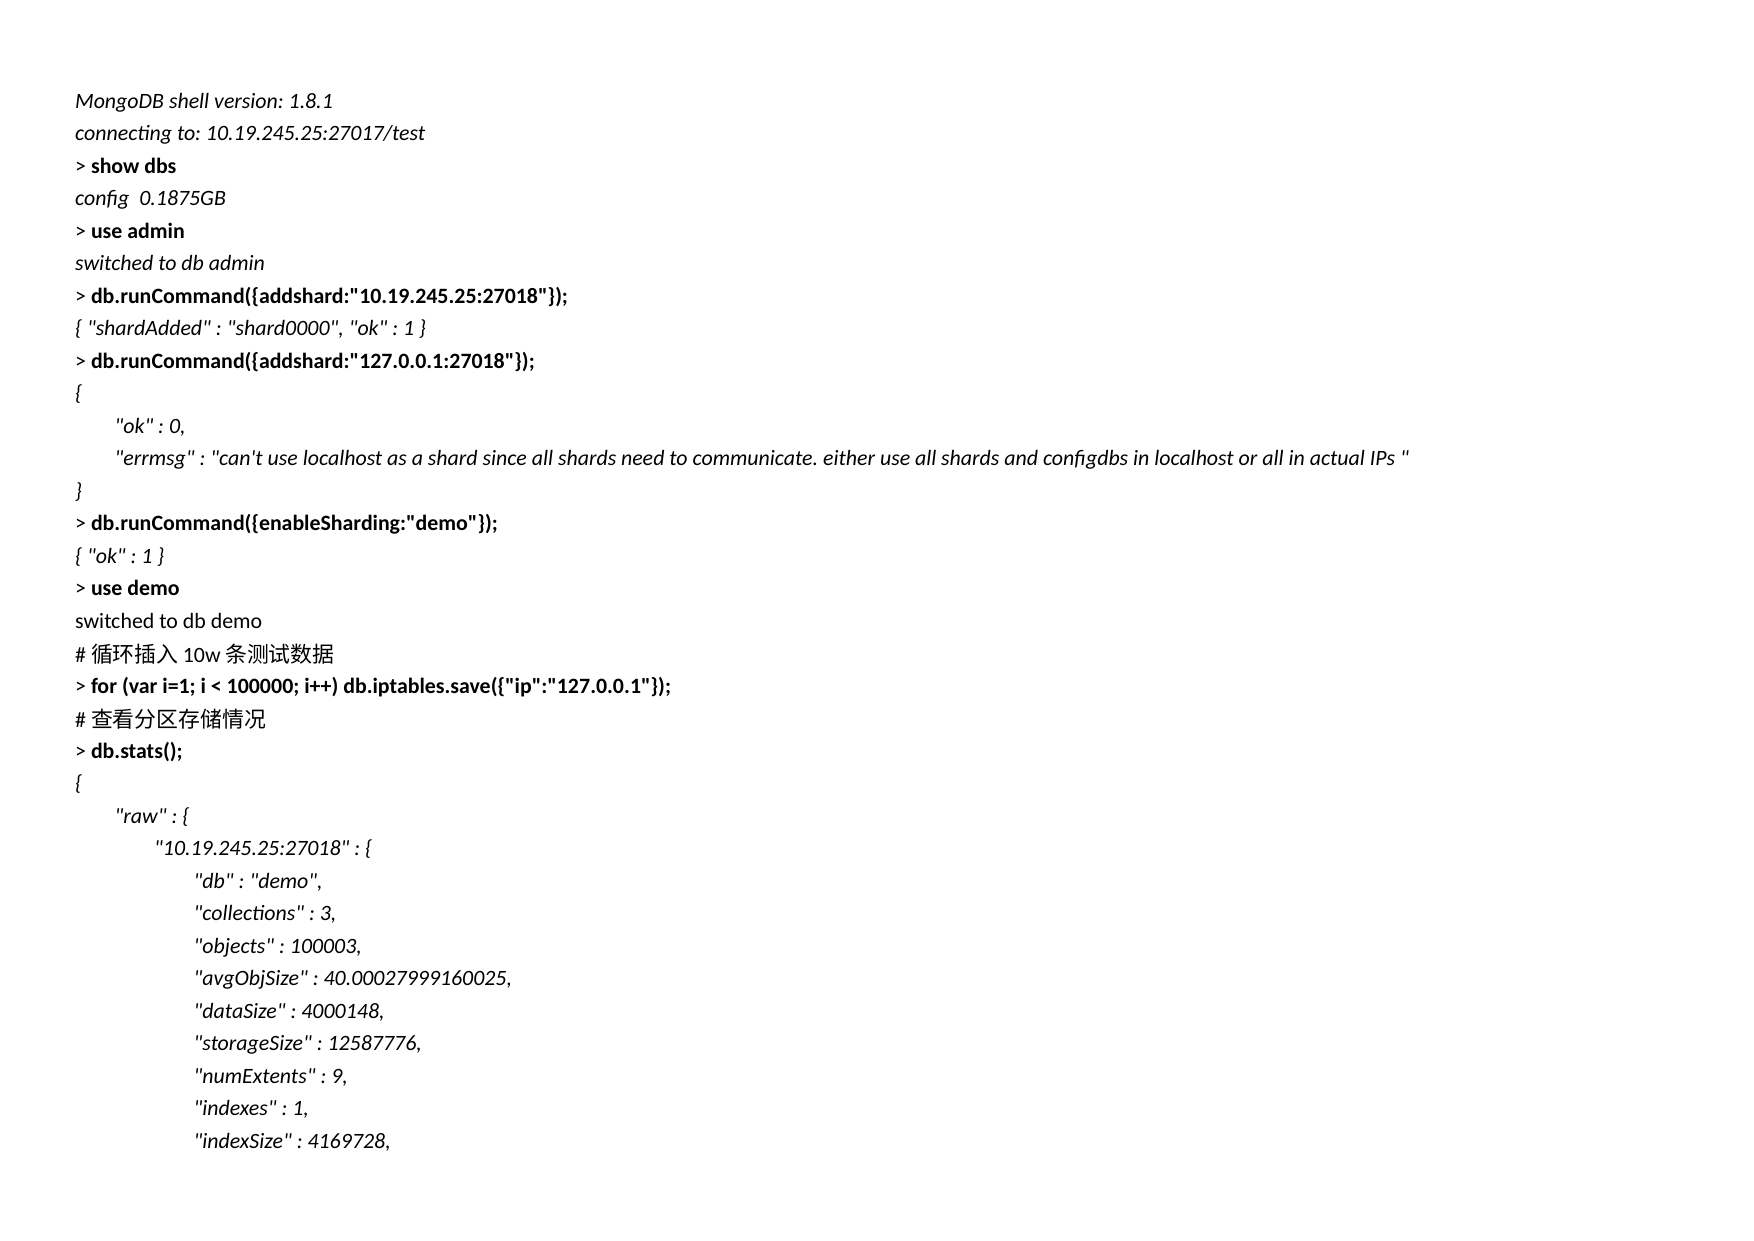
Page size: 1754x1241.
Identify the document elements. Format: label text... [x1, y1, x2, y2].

text # 查看分区存储情况 [75, 701, 1679, 734]
text "10.19.245.25:27018" : { [75, 831, 1679, 864]
text { "ok" : 1 } [75, 539, 1679, 571]
text "errmsg" : "can't use localhost as a shard since all shards need to communicate. either use all shards and configdbs in localhost or all in actual IPs " [75, 441, 1679, 474]
text > db.stats(); [75, 734, 1679, 766]
text "collections" : 3, [75, 896, 1679, 929]
text > for (var i=1; i < 100000; i++) db.iptables.save({"ip":"127.0.0.1"}); [75, 669, 1679, 701]
text { "shardAdded" : "shard0000", "ok" : 1 } [75, 311, 1679, 344]
text > db.runCommand({addshard:"10.19.245.25:27018"}); [75, 279, 1679, 311]
text MongoDB shell version: 1.8.1 [75, 84, 1679, 116]
text "raw" : { [75, 799, 1679, 831]
text switched to db demo [75, 604, 1679, 636]
text "avgObjSize" : 40.00027999160025, [75, 961, 1679, 994]
text "objects" : 100003, [75, 929, 1679, 961]
text > use demo [75, 571, 1679, 604]
text > db.runCommand({addshard:"127.0.0.1:27018"}); [75, 344, 1679, 376]
text config 0.1875GB [75, 181, 1679, 214]
text "indexSize" : 4169728, [75, 1124, 1679, 1156]
text > db.runCommand({enableSharding:"demo"}); [75, 506, 1679, 539]
text "indexes" : 1, [75, 1091, 1679, 1124]
text "storageSize" : 12587776, [75, 1026, 1679, 1059]
text "dataSize" : 4000148, [75, 994, 1679, 1026]
text "db" : "demo", [75, 864, 1679, 896]
text > use admin [75, 214, 1679, 246]
text > show dbs [75, 149, 1679, 181]
text switched to db admin [75, 246, 1679, 279]
text connecting to: 10.19.245.25:27017/test [75, 116, 1679, 149]
text } [75, 474, 1679, 506]
text { [75, 376, 1679, 409]
text # 循环插入10w条测试数据 [75, 636, 1679, 669]
text "numExtents" : 9, [75, 1059, 1679, 1091]
text { [75, 766, 1679, 799]
text "ok" : 0, [75, 409, 1679, 441]
